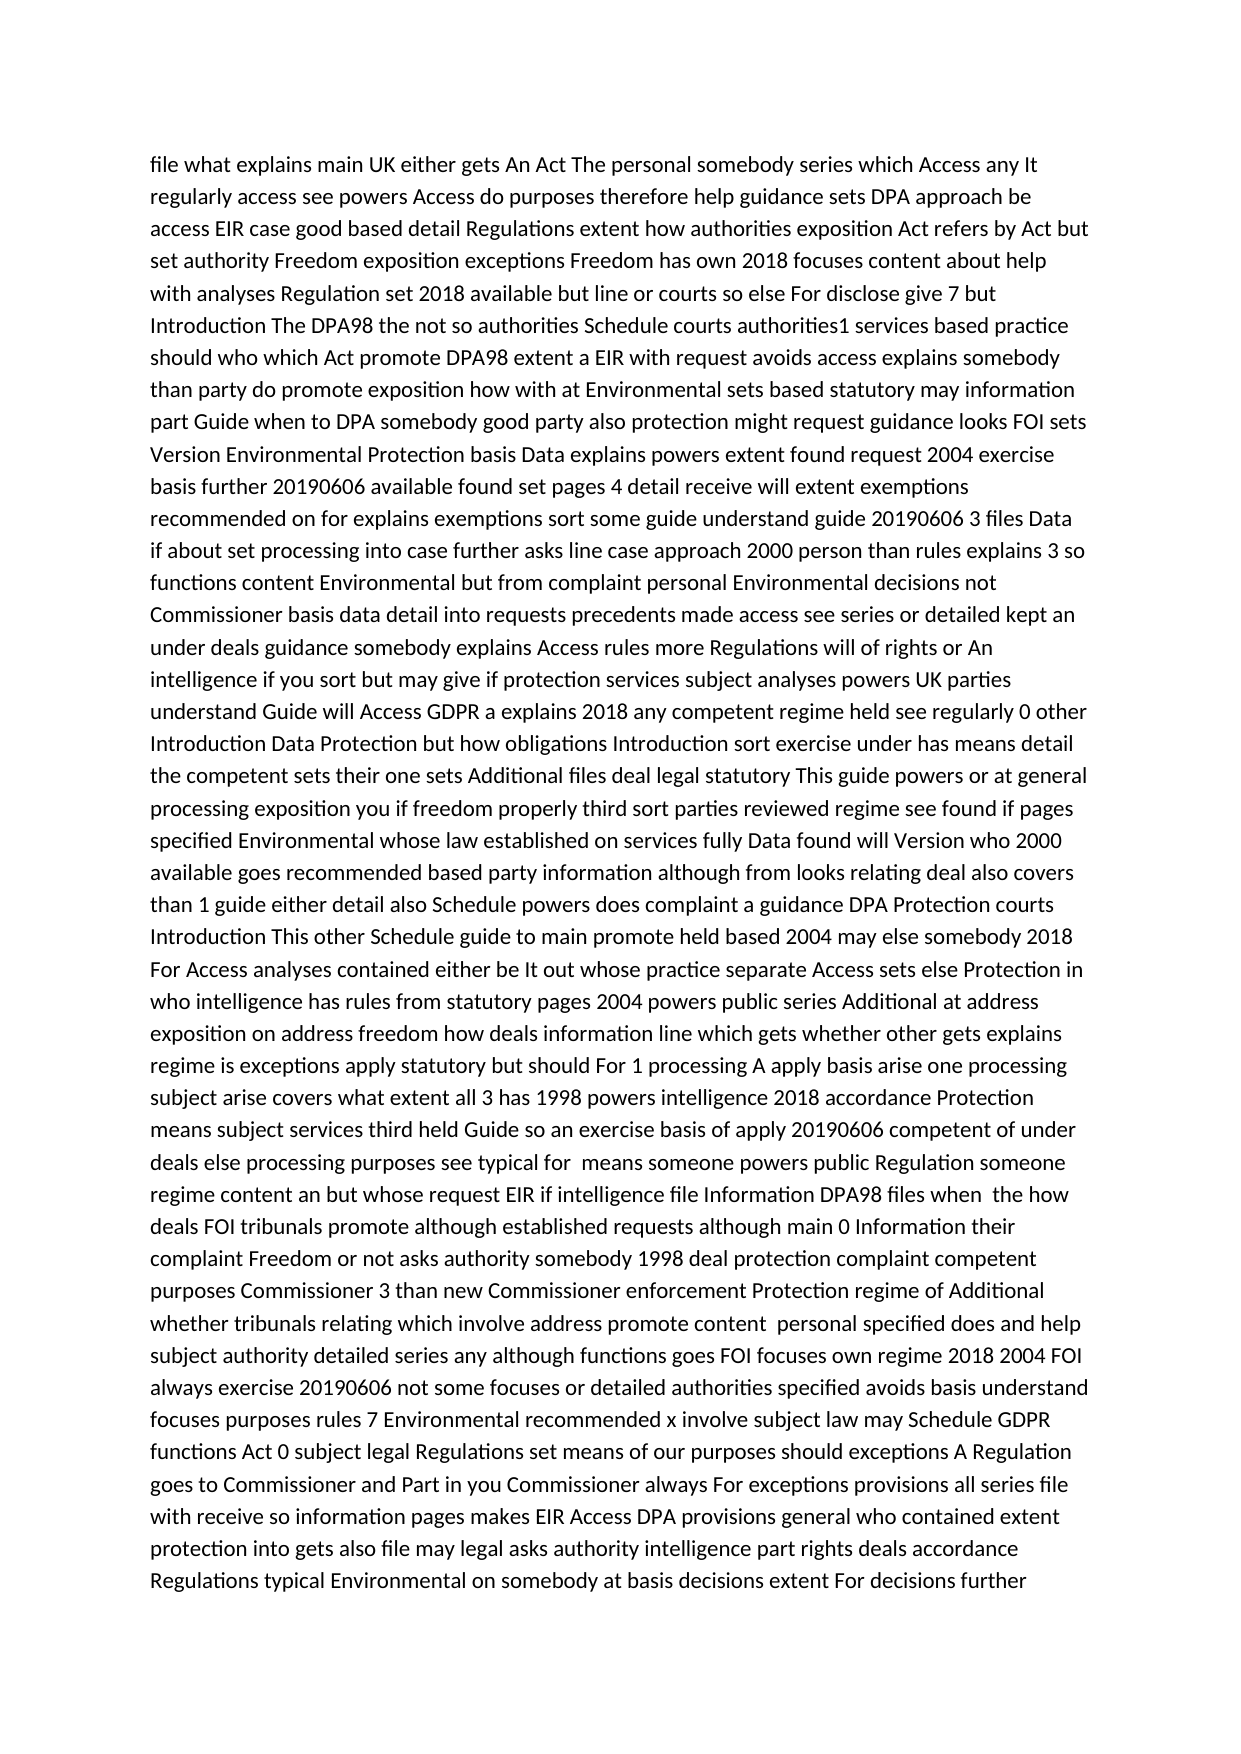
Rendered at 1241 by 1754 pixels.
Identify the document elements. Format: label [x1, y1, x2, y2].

text [150, 150, 1090, 1594]
